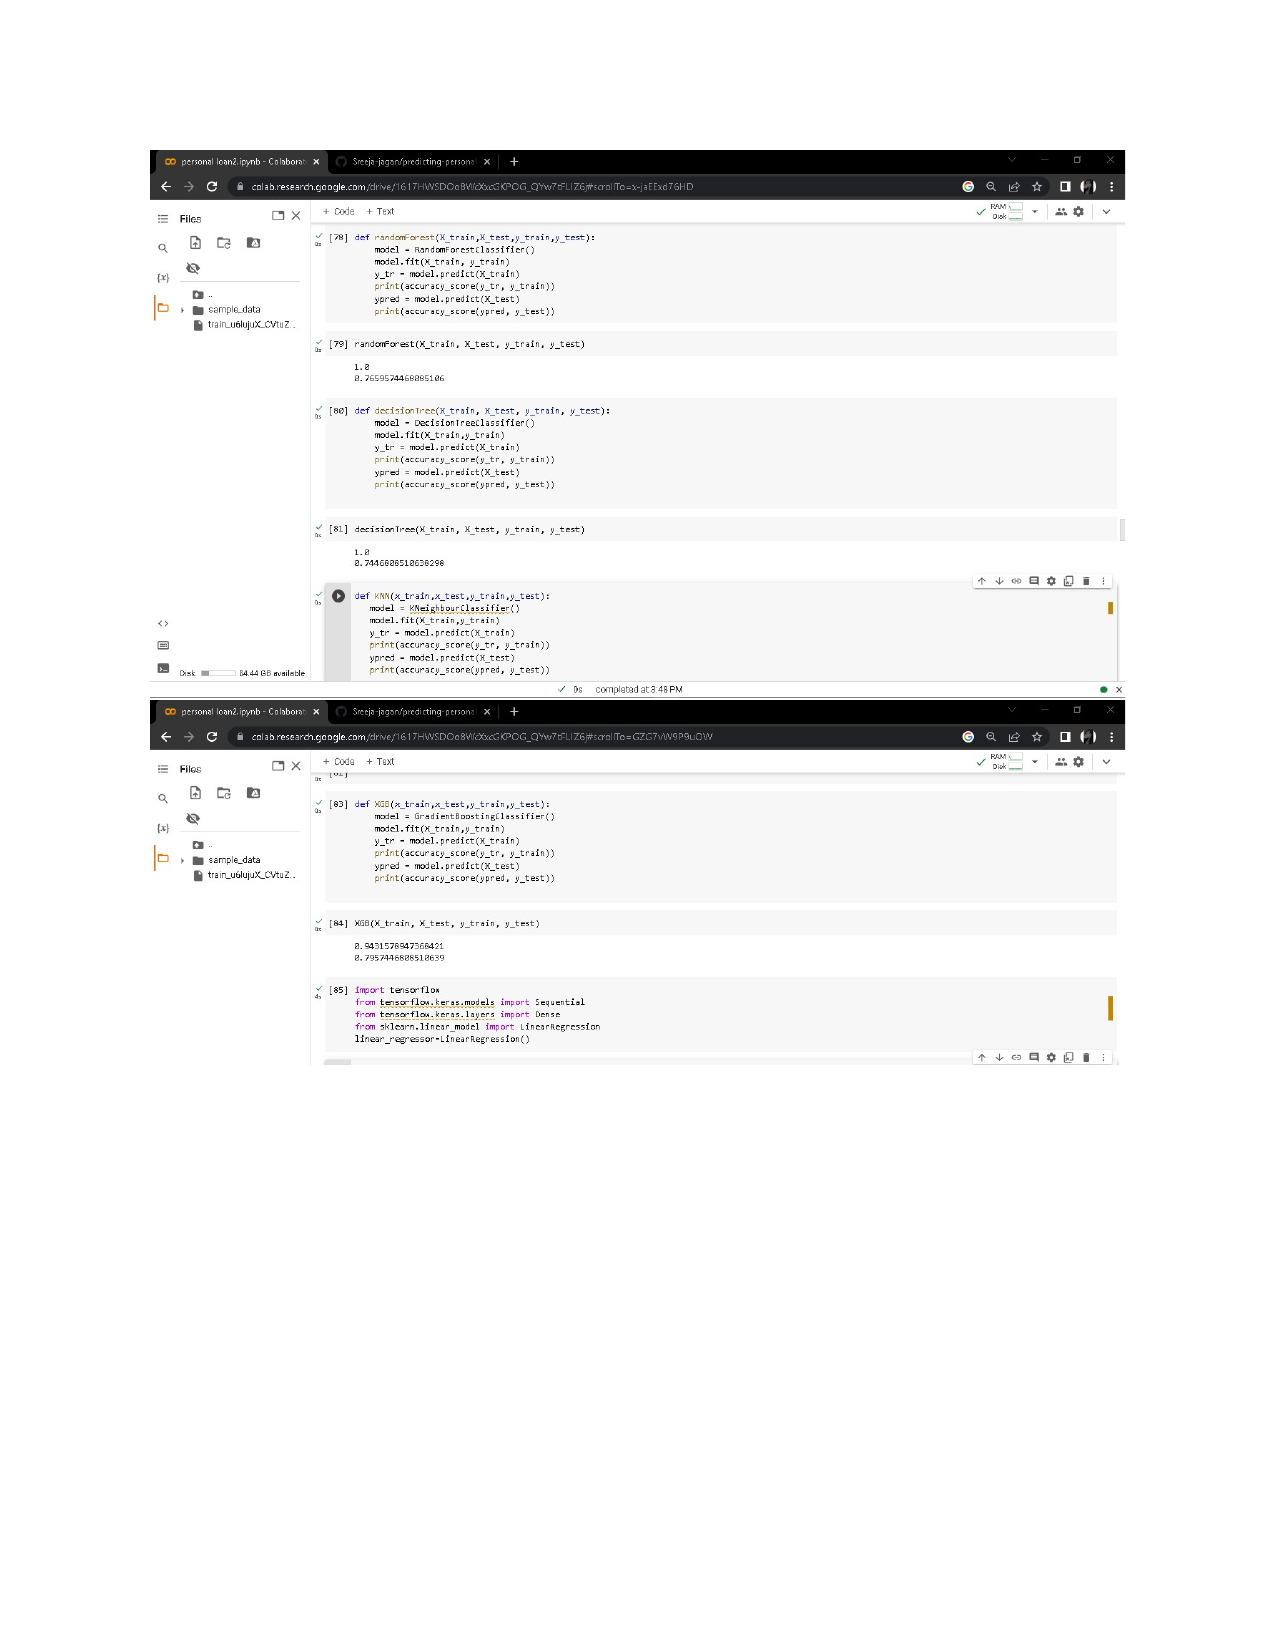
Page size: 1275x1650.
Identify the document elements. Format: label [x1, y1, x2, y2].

picture [150, 150, 1125, 698]
picture [150, 700, 1125, 1065]
